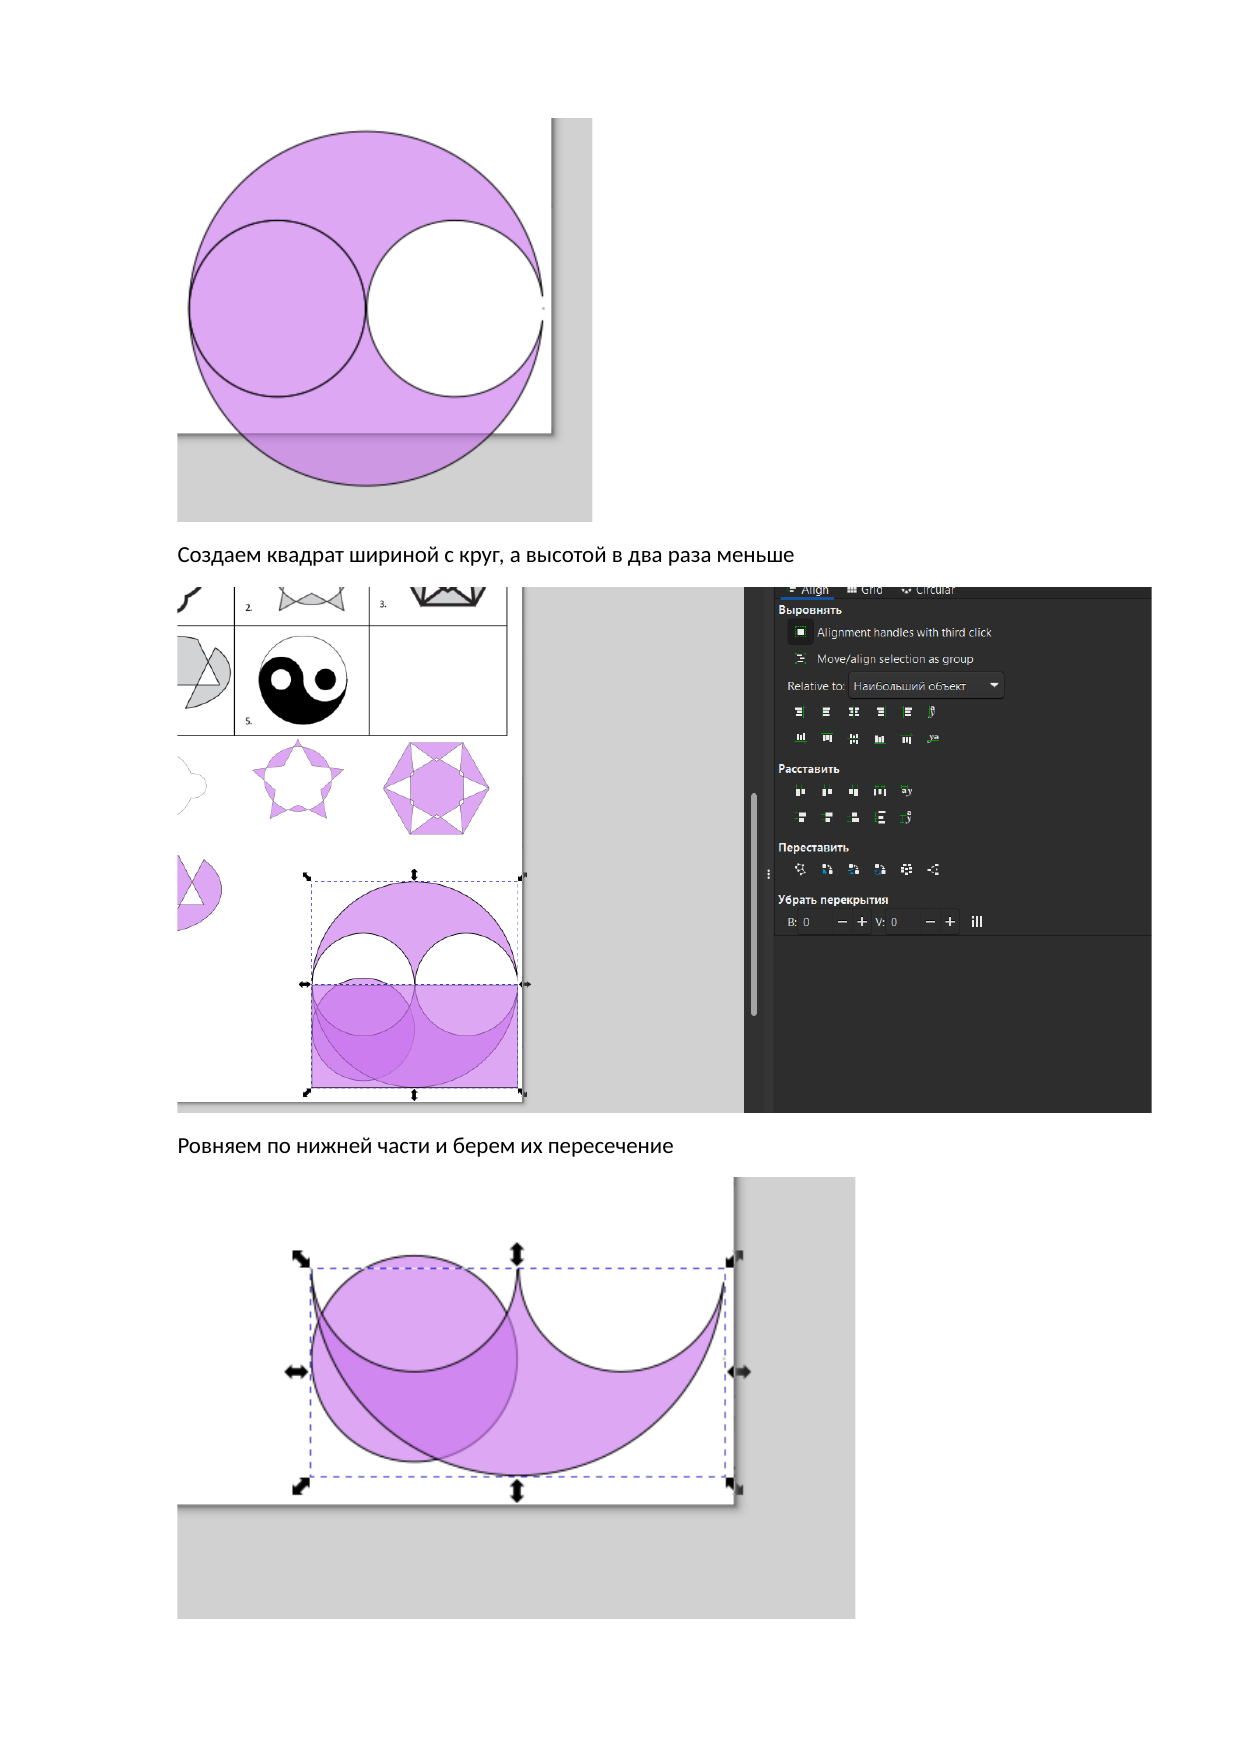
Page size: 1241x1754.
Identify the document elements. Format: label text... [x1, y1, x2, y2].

text Ровняем по нижней части и берем их пересечение [177, 1131, 1152, 1159]
picture [177, 587, 1152, 1113]
picture [177, 118, 593, 522]
text Создаем квадрат шириной с круг, а высотой в два раза меньше [177, 540, 1152, 568]
picture [177, 1177, 856, 1619]
